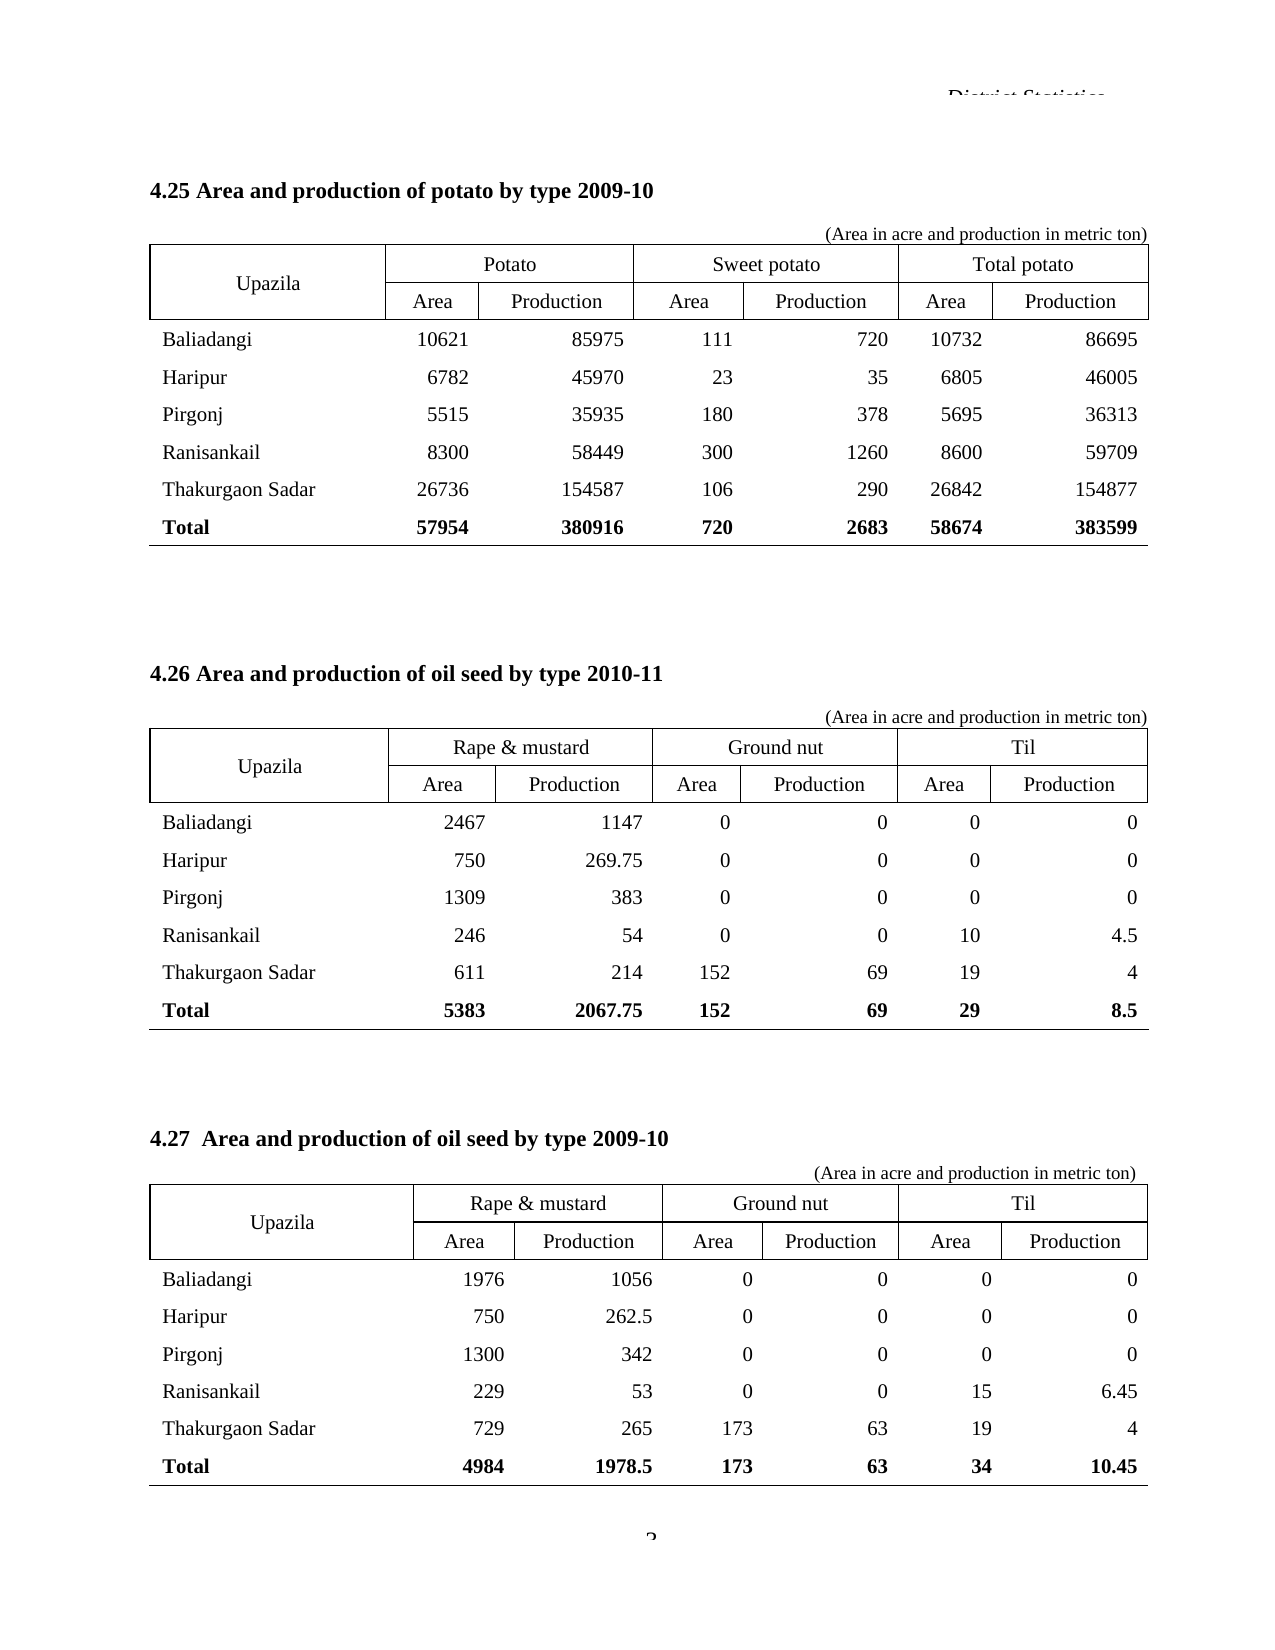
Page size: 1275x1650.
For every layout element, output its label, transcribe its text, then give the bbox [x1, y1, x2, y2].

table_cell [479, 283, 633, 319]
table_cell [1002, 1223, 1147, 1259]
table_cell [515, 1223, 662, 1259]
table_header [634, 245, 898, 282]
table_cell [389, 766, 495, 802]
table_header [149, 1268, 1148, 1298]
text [814, 1162, 1164, 1184]
list Area and production of oil seed by type 2009-10 [150, 1125, 673, 1152]
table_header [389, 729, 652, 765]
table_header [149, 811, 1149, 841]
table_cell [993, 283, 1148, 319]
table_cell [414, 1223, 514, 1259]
list Area and production of oil seed by type 2010-11 [150, 660, 667, 686]
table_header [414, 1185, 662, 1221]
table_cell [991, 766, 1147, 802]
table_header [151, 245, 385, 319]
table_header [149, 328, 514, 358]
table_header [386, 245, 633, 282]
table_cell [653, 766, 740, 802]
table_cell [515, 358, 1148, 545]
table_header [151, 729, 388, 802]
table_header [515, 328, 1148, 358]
text (Area in acre and production in metric ton) [825, 706, 1164, 727]
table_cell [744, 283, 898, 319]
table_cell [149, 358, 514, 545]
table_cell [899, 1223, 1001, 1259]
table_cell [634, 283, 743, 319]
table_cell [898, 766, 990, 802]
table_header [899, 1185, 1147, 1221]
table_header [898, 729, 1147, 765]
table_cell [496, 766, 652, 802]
list Area and production of potato by type 2009-10 [150, 177, 658, 203]
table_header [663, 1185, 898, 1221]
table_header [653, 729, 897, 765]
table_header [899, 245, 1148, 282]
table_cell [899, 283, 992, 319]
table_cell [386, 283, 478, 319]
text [825, 223, 1164, 244]
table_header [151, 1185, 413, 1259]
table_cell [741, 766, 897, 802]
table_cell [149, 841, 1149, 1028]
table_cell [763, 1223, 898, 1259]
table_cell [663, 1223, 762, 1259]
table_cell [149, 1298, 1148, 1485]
